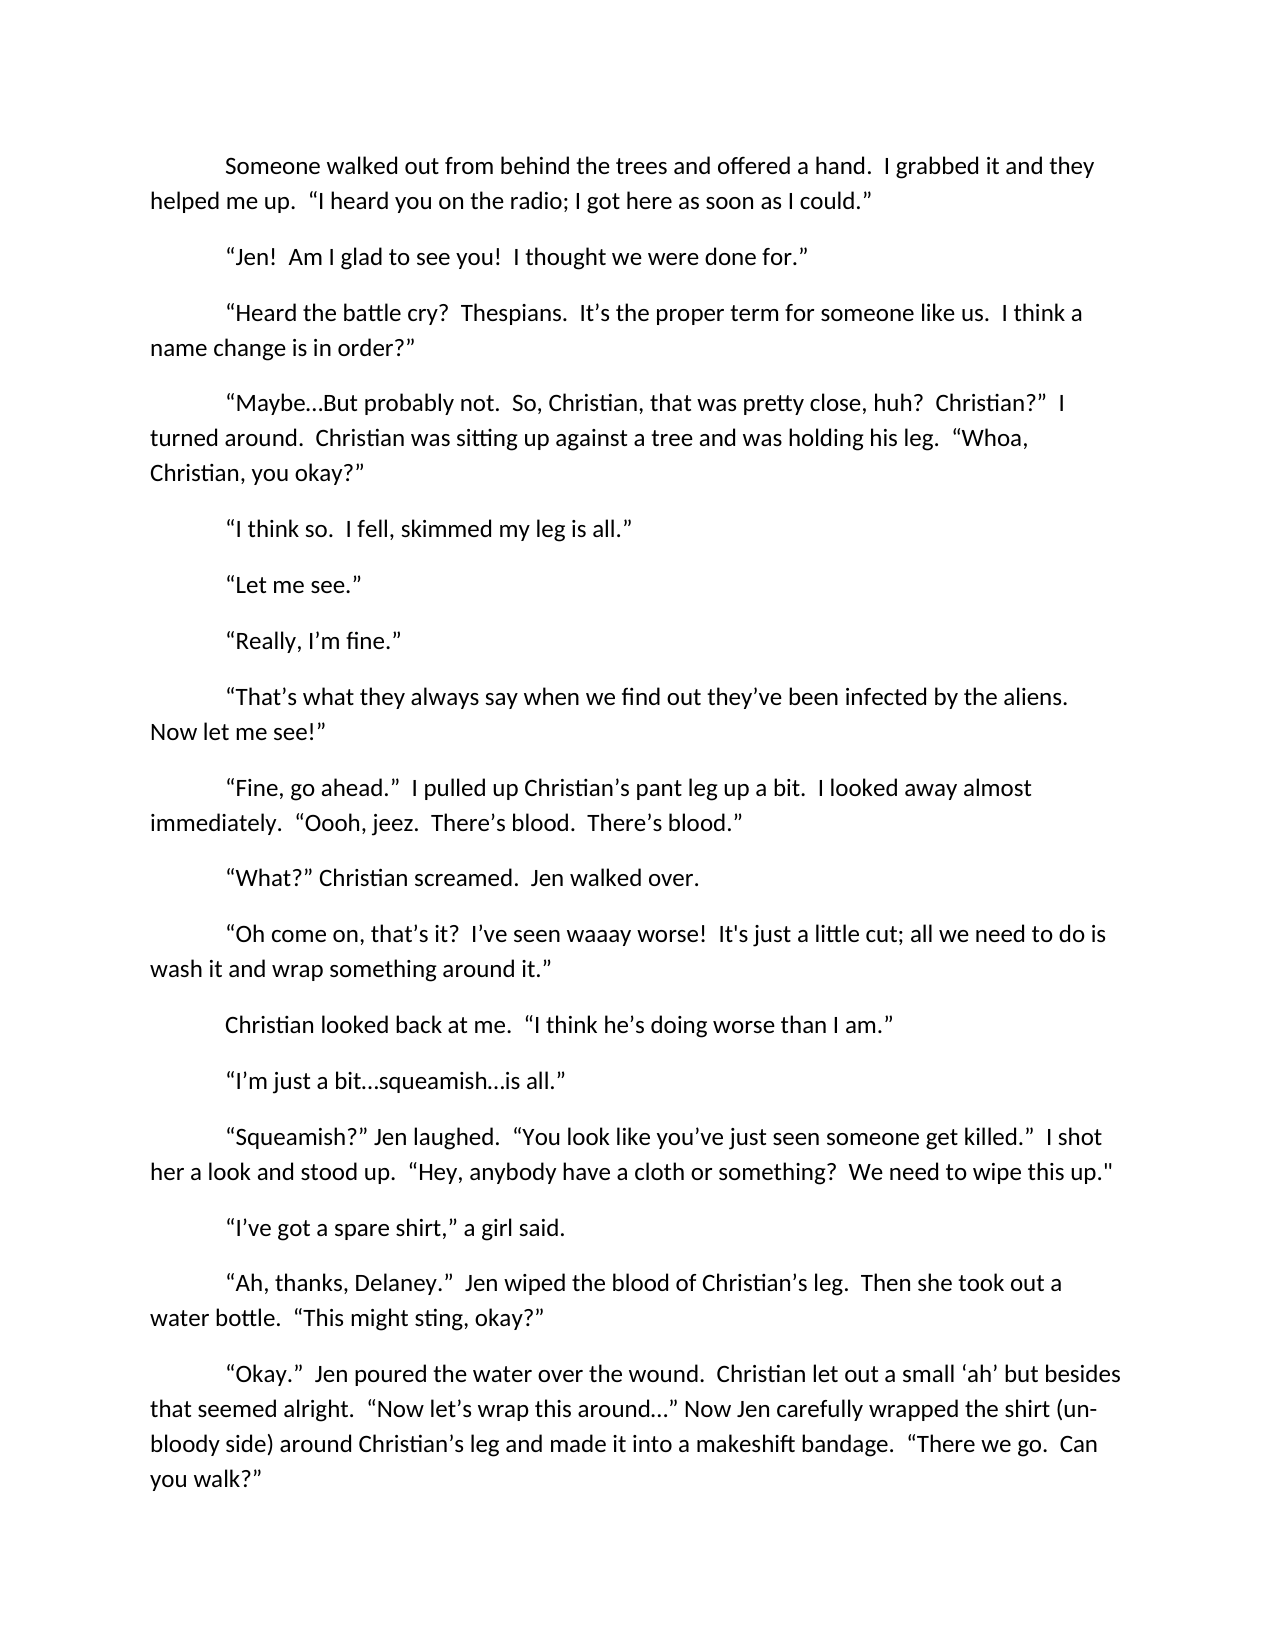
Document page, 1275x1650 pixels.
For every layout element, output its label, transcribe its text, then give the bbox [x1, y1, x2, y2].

text “Heard the battle cry? Thespians. It’s the proper term for someone like us. I think a name change is in order?” [150, 297, 1125, 362]
text “I’m just a bit…squeamish…is all.” [150, 1065, 1125, 1096]
text “Really, I’m fine.” [150, 625, 1125, 656]
text “That’s what they always say when we find out they’ve been infected by the aliens. Now let me see!” [150, 681, 1125, 746]
text Christian looked back at me. “I think he’s doing worse than I am.” [150, 1009, 1125, 1040]
text “I think so. I fell, skimmed my leg is all.” [150, 513, 1125, 544]
text “Maybe…But probably not. So, Christian, that was pretty close, huh? Christian?” I turned around. Christian was sitting up against a tree and was holding his leg. “Whoa, Christian, you okay?” [150, 387, 1125, 488]
text “Jen! Am I glad to see you! I thought we were done for.” [150, 241, 1125, 271]
text “Squeamish?” Jen laughed. “You look like you’ve just seen someone get killed.” I shot her a look and stood up. “Hey, anybody have a cloth or something? We need to wipe this up." [150, 1121, 1125, 1186]
text Someone walked out from behind the trees and offered a hand. I grabbed it and they helped me up. “I heard you on the radio; I got here as soon as I could.” [150, 150, 1125, 216]
text “Okay.” Jen poured the water over the wound. Christian let out a small ‘ah’ but besides that seemed alright. “Now let’s wrap this around…” Now Jen carefully wrapped the shirt (un-bloody side) around Christian’s leg and made it into a makeshift bandage. “There we go. Can you walk?” [150, 1358, 1125, 1494]
text “Oh come on, that’s it? I’ve seen waaay worse! It's just a little cut; all we need to do is wash it and wrap something around it.” [150, 918, 1125, 984]
text “What?” Christian screamed. Jen walked over. [150, 862, 1125, 893]
text “Ah, thanks, Delaney.” Jen wiped the blood of Christian’s leg. Then she took out a water bottle. “This might sting, okay?” [150, 1267, 1125, 1333]
text “Let me see.” [150, 569, 1125, 600]
text “Fine, go ahead.” I pulled up Christian’s pant leg up a bit. I looked away almost immediately. “Oooh, jeez. There’s blood. There’s blood.” [150, 772, 1125, 837]
text “I’ve got a spare shirt,” a girl said. [150, 1212, 1125, 1242]
